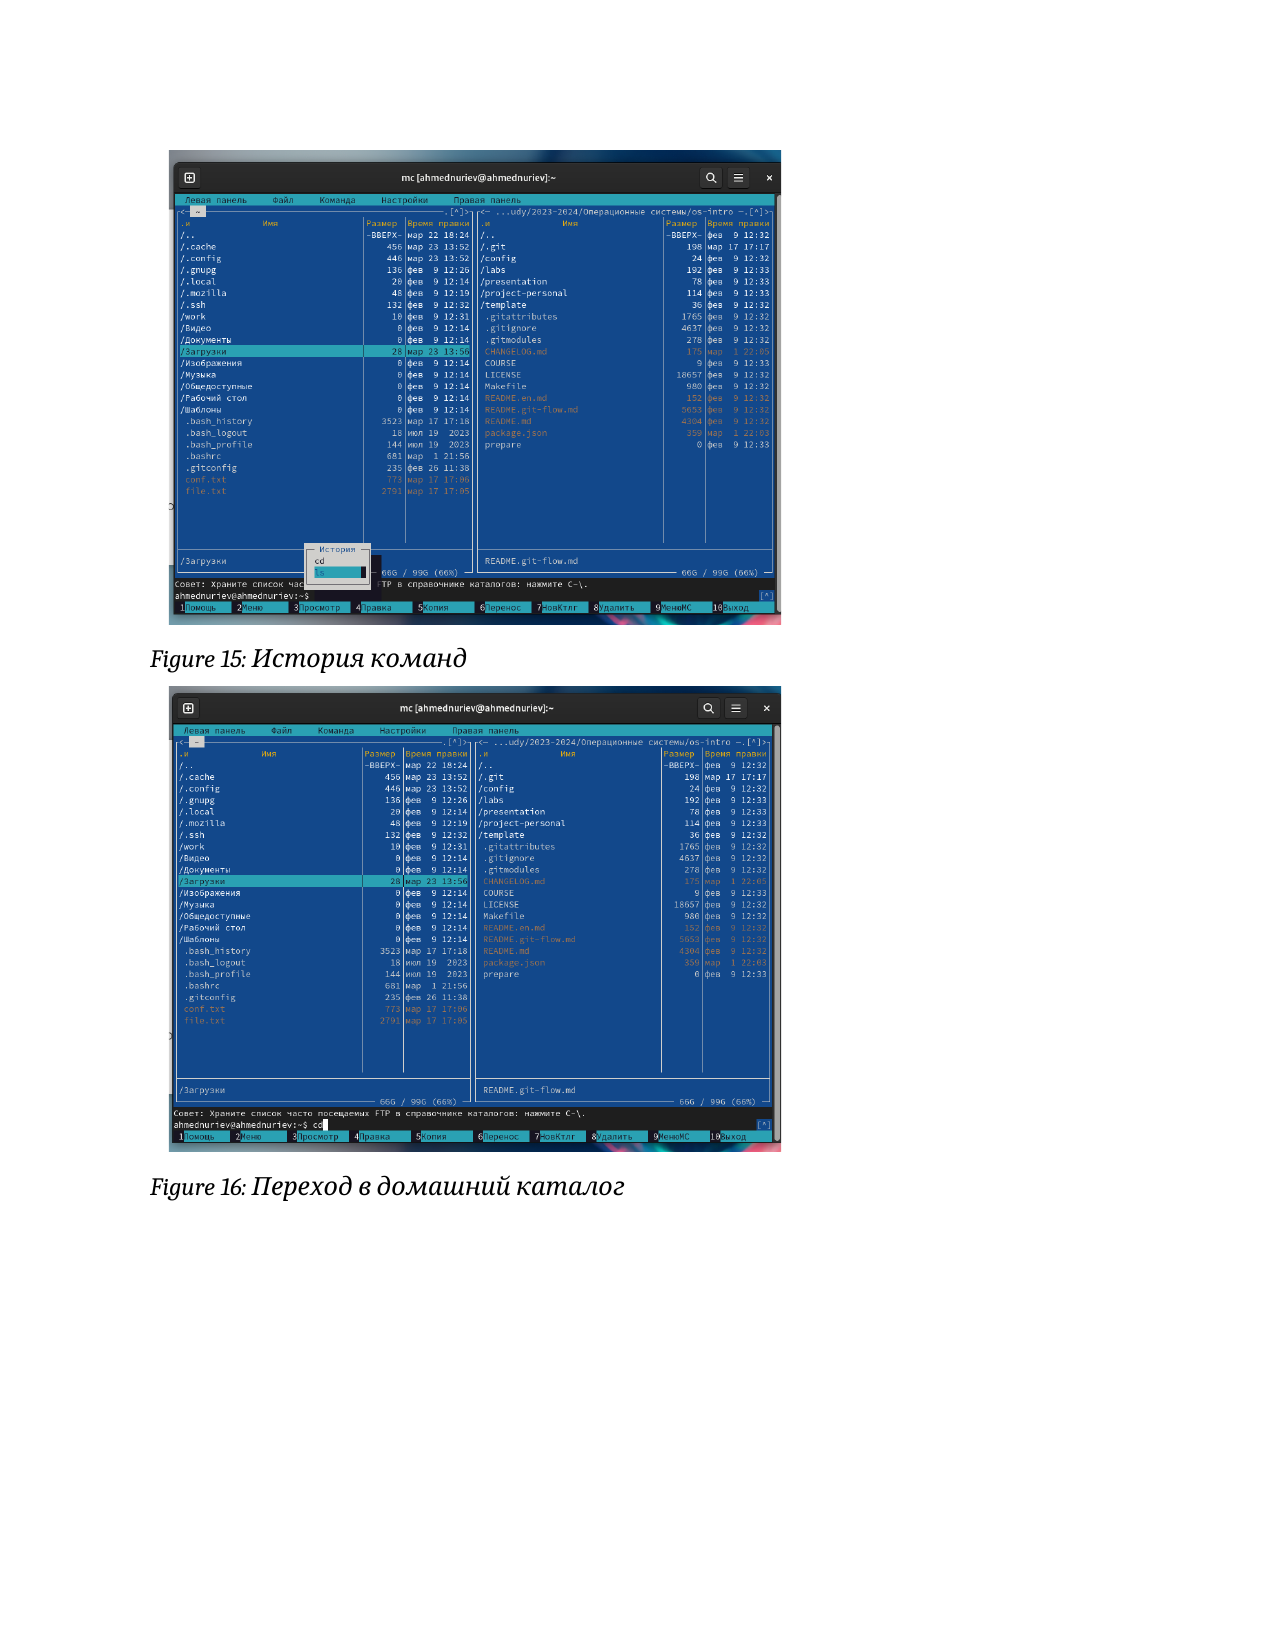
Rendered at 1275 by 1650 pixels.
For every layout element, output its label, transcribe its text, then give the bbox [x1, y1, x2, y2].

picture [168, 150, 782, 625]
text Figure 15: История команд [150, 645, 1125, 674]
text Figure 16: Переход в домашний каталог [150, 1173, 1125, 1201]
picture [168, 686, 782, 1152]
